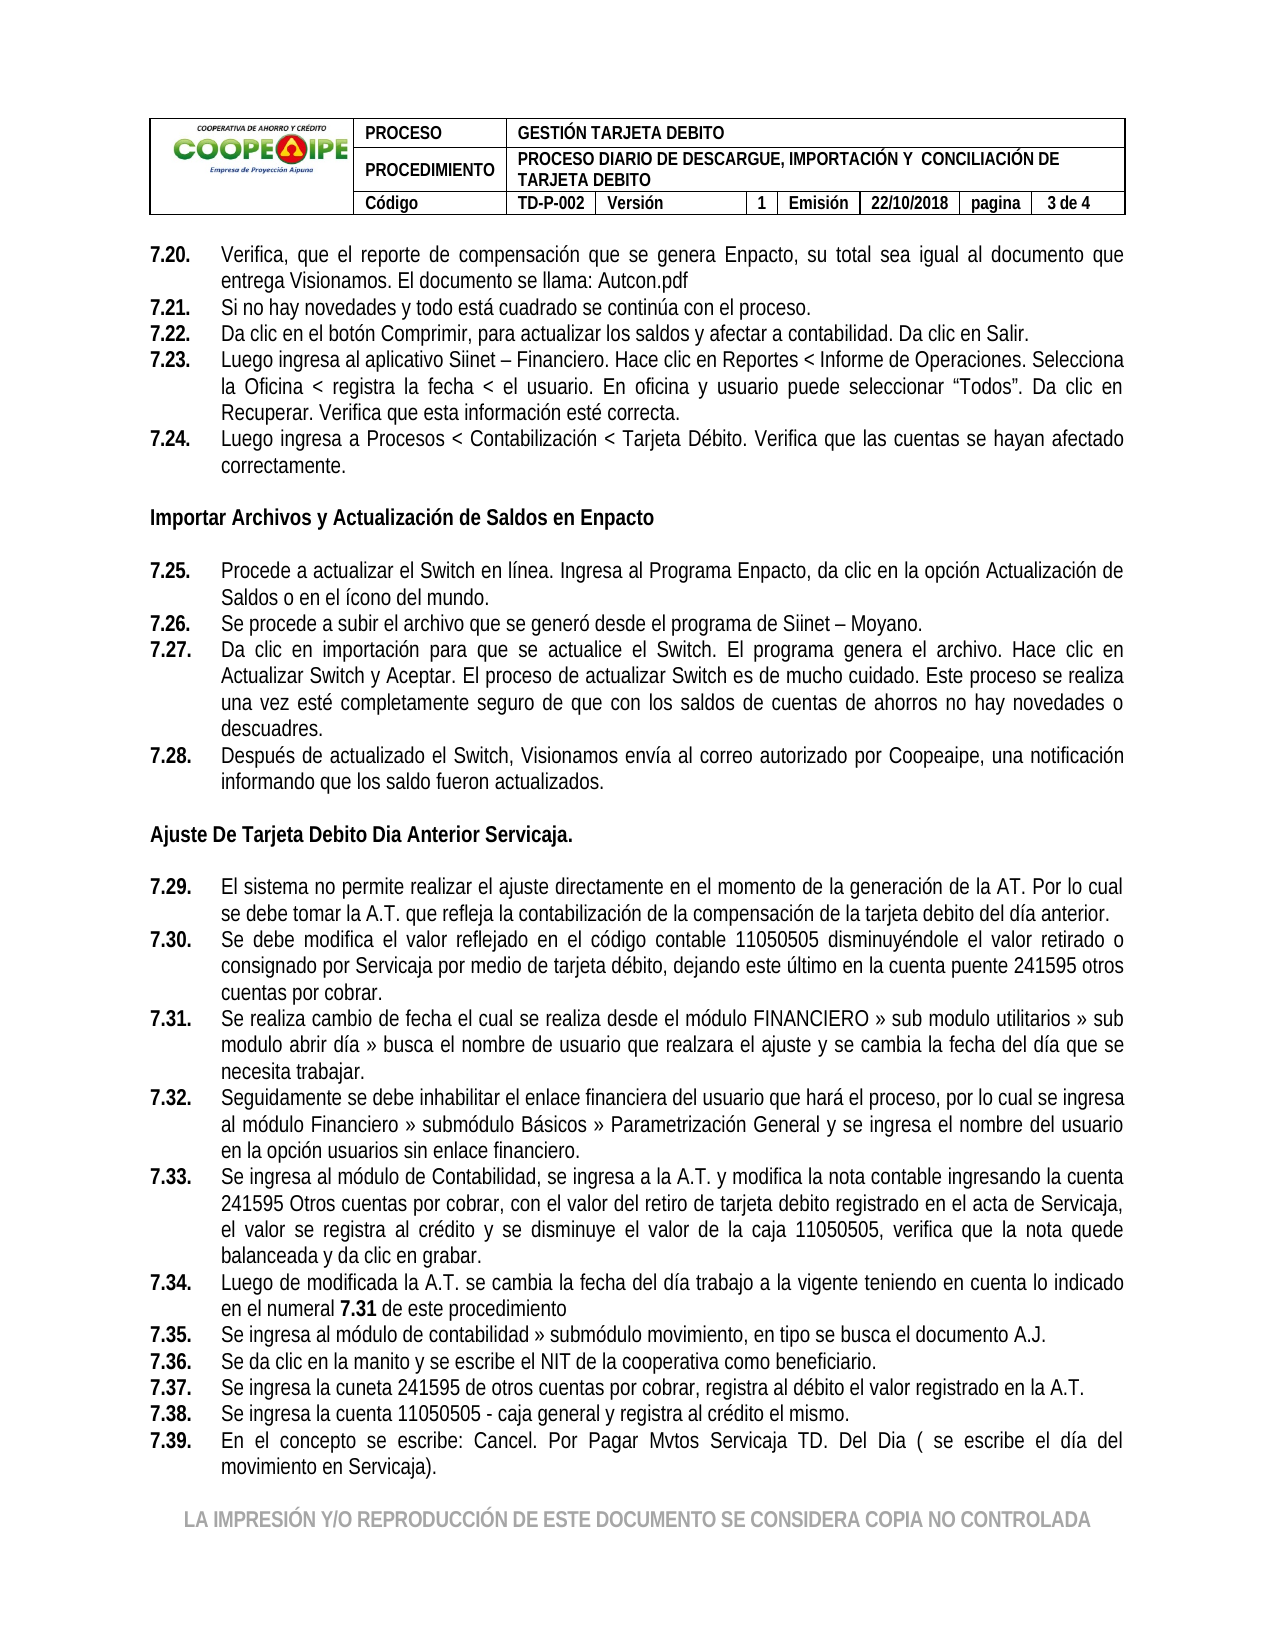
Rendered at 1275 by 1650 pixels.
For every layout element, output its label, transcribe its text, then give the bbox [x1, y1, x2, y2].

list Da clic en el botón Comprimir, para actualizar los saldos y afectar a contabilidad. Da clic en Salir. [150, 320, 1125, 346]
list Se ingresa al módulo de Contabilidad, se ingresa a la A.T. y modifica la nota contable ingresando la cuenta 241595 Otros cuentas por cobrar, con el valor del retiro de tarjeta debito registrado en el acta de Servicaja, el valor se registra al crédito y se disminuye el valor de la caja 11050505, verifica que la nota quede balanceada y da clic en grabar. [150, 1163, 1125, 1269]
list Verifica, que el reporte de compensación que se genera Enpacto, su total sea igual al documento que entrega Visionamos. El documento se llama: Autcon.pdf [150, 241, 1125, 293]
list Se procede a subir el archivo que se generó desde el programa de Siinet – Moyano. [150, 610, 1125, 636]
list Se ingresa la cuneta 241595 de otros cuentas por cobrar, registra al débito el valor registrado en la A.T. [150, 1374, 1125, 1400]
list El sistema no permite realizar el ajuste directamente en el momento de la generación de la AT. Por lo cual se debe tomar la A.T. que refleja la contabilización de la compensación de la tarjeta debito del día anterior. [150, 873, 1125, 926]
list Se debe modifica el valor reflejado en el código contable 11050505 disminuyéndole el valor retirado o consignado por Servicaja por medio de tarjeta débito, dejando este último en la cuenta puente 241595 otros cuentas por cobrar. [150, 926, 1125, 1005]
list Luego ingresa al aplicativo Siinet – Financiero. Hace clic en Reportes < Informe de Operaciones. Selecciona la Oficina < registra la fecha < el usuario. En oficina y usuario puede seleccionar “Todos”. Da clic en Recuperar. Verifica que esta información esté correcta. [150, 346, 1125, 425]
list Se ingresa al módulo de contabilidad » submódulo movimiento, en tipo se busca el documento A.J. [150, 1321, 1125, 1348]
picture [170, 119, 351, 176]
list Si no hay novedades y todo está cuadrado se continúa con el proceso. [150, 293, 1125, 320]
list Después de actualizado el Switch, Visionamos envía al correo autorizado por Coopeaipe, una notificación informando que los saldo fueron actualizados. [150, 742, 1125, 794]
list En el concepto se escribe: Cancel. Por Pagar Mvtos Servicaja TD. Del Dia ( se escribe el día del movimiento en Servicaja). [150, 1427, 1125, 1479]
list Luego ingresa a Procesos < Contabilización < Tarjeta Débito. Verifica que las cuentas se hayan afectado correctamente. [150, 425, 1125, 478]
list Seguidamente se debe inhabilitar el enlace financiera del usuario que hará el proceso, por lo cual se ingresa al módulo Financiero » submódulo Básicos » Parametrización General y se ingresa el nombre del usuario en la opción usuarios sin enlace financiero. [150, 1084, 1125, 1163]
list Luego de modificada la A.T. se cambia la fecha del día trabajo a la vigente teniendo en cuenta lo indicado en el numeral 7.31 de este procedimiento [150, 1269, 1125, 1321]
list Se ingresa la cuenta 11050505 - caja general y registra al crédito el mismo. [150, 1400, 1125, 1427]
text Importar Archivos y Actualización de Saldos en Enpacto [150, 504, 1125, 531]
text Ajuste De Tarjeta Debito Dia Anterior Servicaja. [150, 821, 1125, 847]
list Procede a actualizar el Switch en línea. Ingresa al Programa Enpacto, da clic en la opción Actualización de Saldos o en el ícono del mundo. [150, 557, 1125, 610]
list Se da clic en la manito y se escribe el NIT de la cooperativa como beneficiario. [150, 1348, 1125, 1374]
list Se realiza cambio de fecha el cual se realiza desde el módulo FINANCIERO » sub modulo utilitarios » sub modulo abrir día » busca el nombre de usuario que realzara el ajuste y se cambia la fecha del día que se necesita trabajar. [150, 1005, 1125, 1084]
list Da clic en importación para que se actualice el Switch. El programa genera el archivo. Hace clic en Actualizar Switch y Aceptar. El proceso de actualizar Switch es de mucho cuidado. Este proceso se realiza una vez esté completamente seguro de que con los saldos de cuentas de ahorros no hay novedades o descuadres. [150, 636, 1125, 742]
